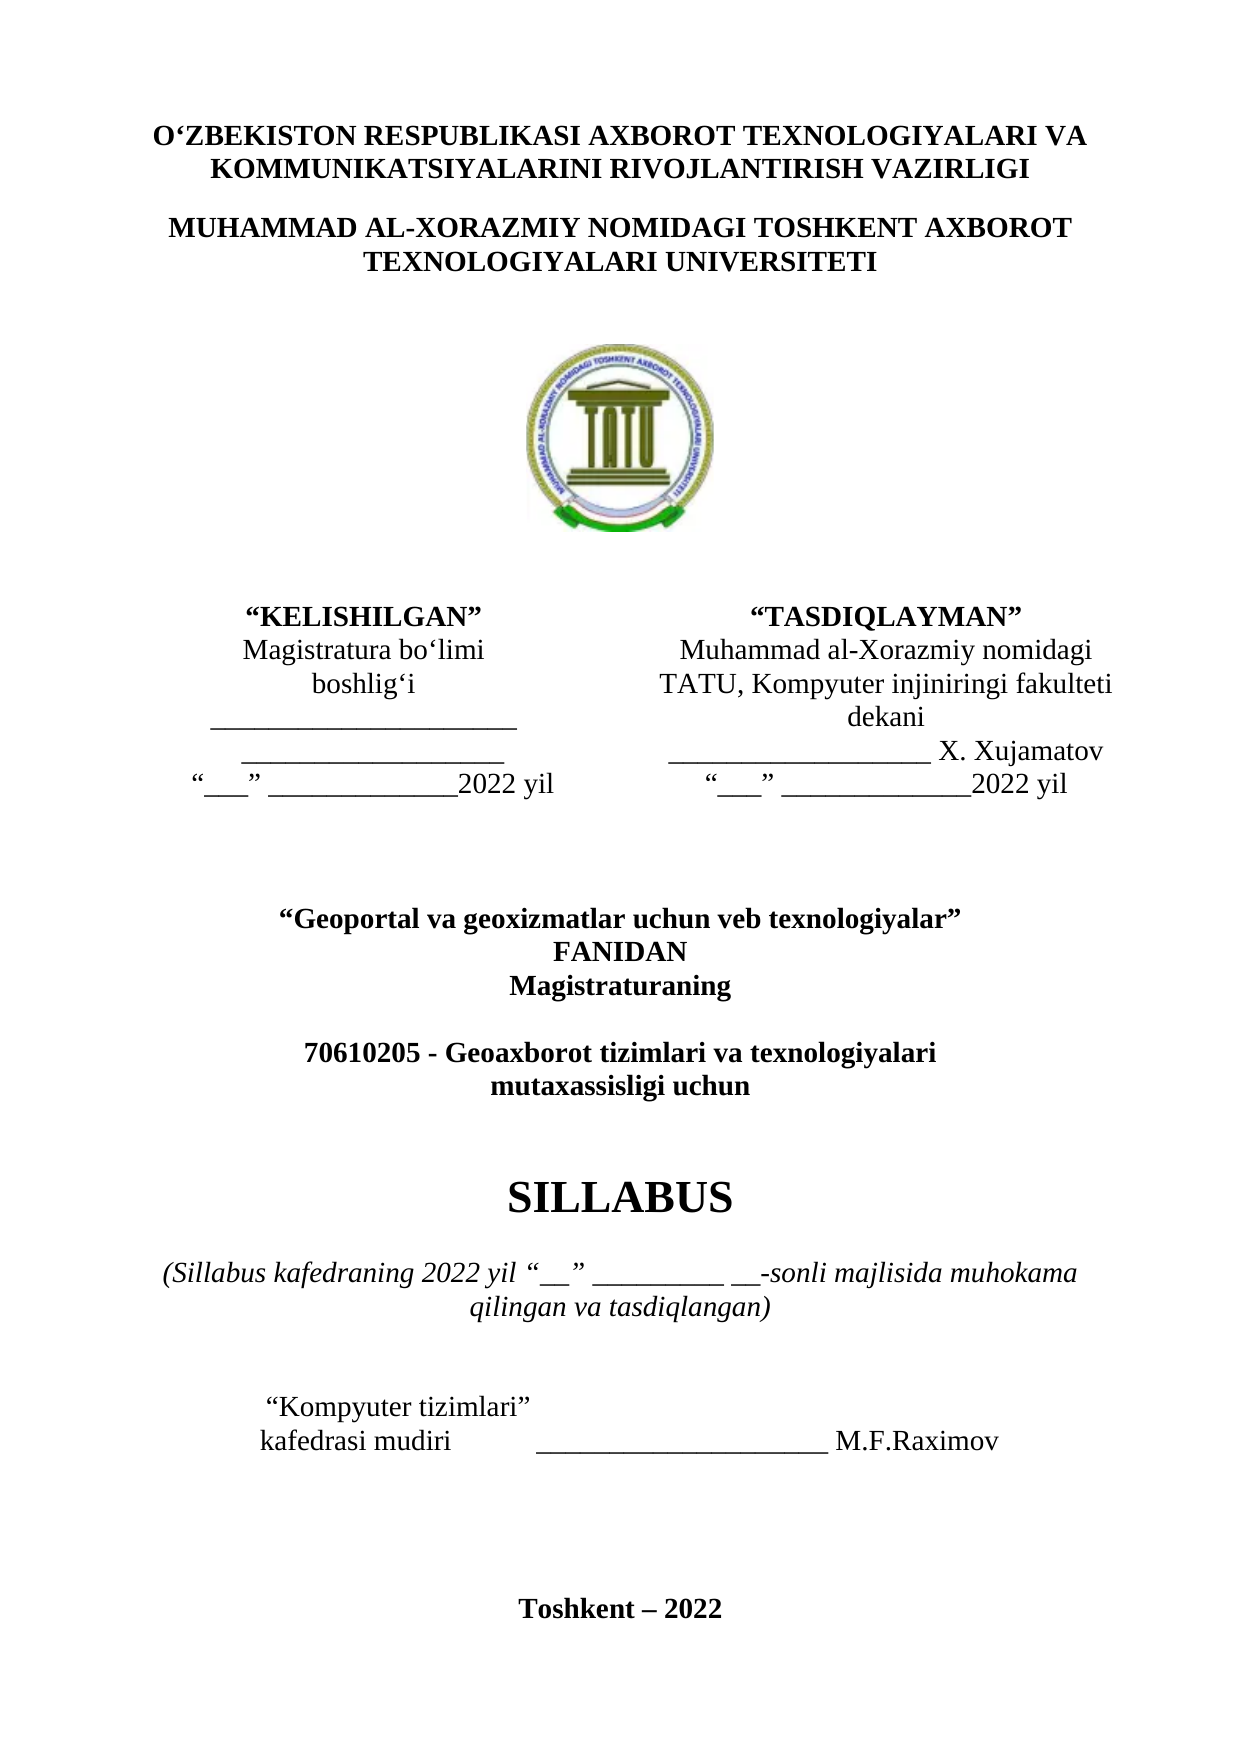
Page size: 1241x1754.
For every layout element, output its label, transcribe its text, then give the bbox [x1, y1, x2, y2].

text SILLABUS [118, 1169, 1122, 1222]
table_header “TASDIQLAYMAN” Muhammad al-Xorazmiy nomidagi TATU, Kompyuter injiniringi fakulteti dekani __________________ X. Xujamatov “___” _____________2022 yil [620, 599, 1133, 834]
table_header 70610205 - Geoaxborot tizimlari va texnologiyalari mutaxassisligi uchun [223, 1035, 1017, 1136]
text (Sillabus kafedraning 2022 yil “__” _________ __-sonli majlisida muhokama [118, 1255, 1122, 1289]
text FANIDAN [118, 934, 1122, 968]
text MUHAMMAD AL-XORAZMIY NOMIDAGI TOSHKENT AXBOROT TEXNOLOGIYALARI UNIVERSITETI [118, 210, 1122, 277]
table_header “KELISHILGAN” Magistratura bo‘limi boshlig‘i _____________________ __________________ “___” _____________2022 yil [107, 599, 620, 834]
picture [526, 344, 714, 532]
text kafedrasi mudiri ____________________ M.F.Raximov [136, 1423, 1122, 1457]
text O‘ZBEKISTON RESPUBLIKASI AXBOROT TEXNOLOGIYALARI VA KOMMUNIKATSIYALARINI RIVOJLANTIRISH VAZIRLIGI [118, 118, 1122, 185]
text “Kompyuter tizimlari” [192, 1389, 1122, 1423]
text Toshkent – 2022 [118, 1591, 1122, 1624]
text “Geoportal va geoxizmatlar uchun veb texnologiyalar” [118, 901, 1122, 934]
text qilingan va tasdiqlangan) [118, 1289, 1122, 1322]
text Magistraturaning [118, 968, 1122, 1001]
